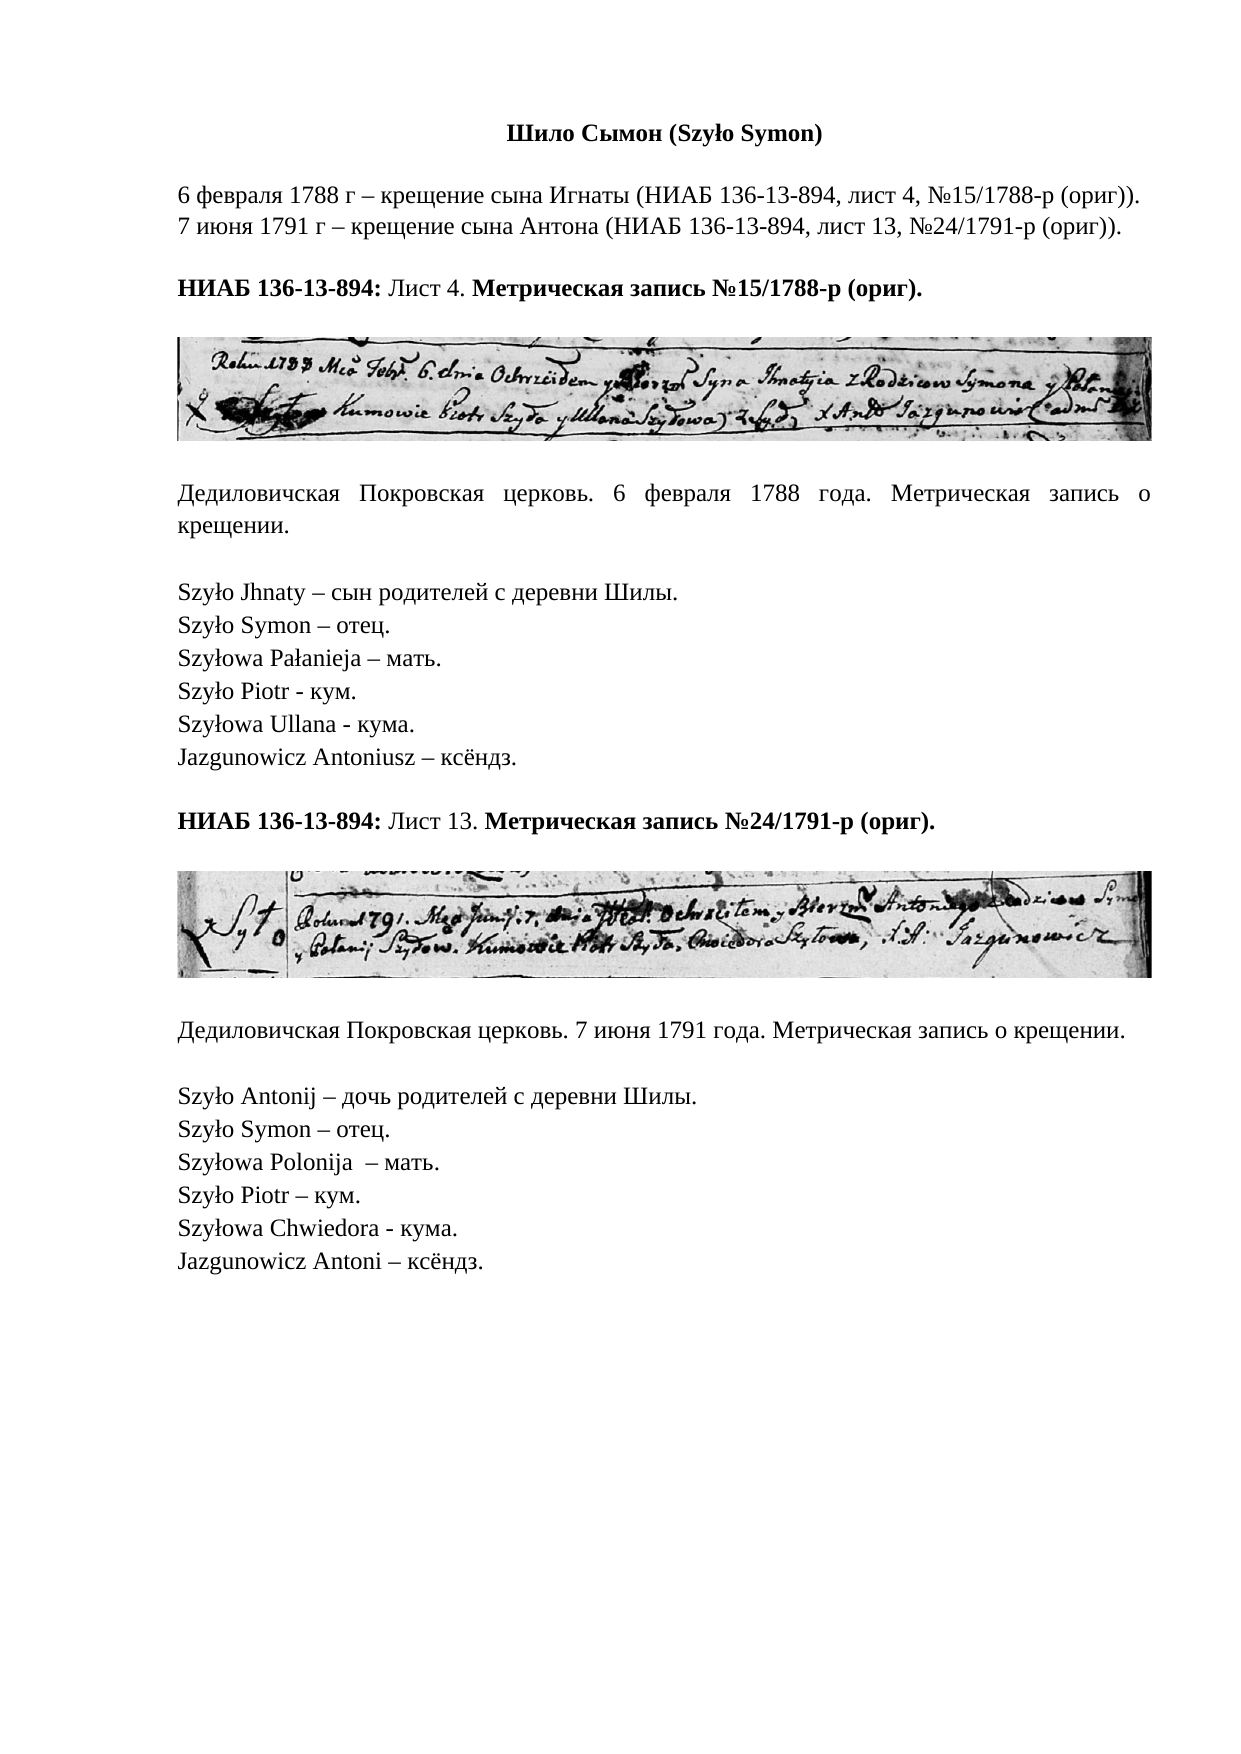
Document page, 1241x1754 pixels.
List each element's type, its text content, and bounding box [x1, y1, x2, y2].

text Jazgunowicz Antoniusz – ксёндз. [177, 742, 1152, 771]
text Дедиловичская Покровская церковь. 7 июня 1791 года. Метрическая запись о крещении. [177, 1015, 1152, 1043]
text Szyło Symon – отец. [177, 1114, 1152, 1142]
picture [177, 871, 1152, 978]
text НИАБ 136-13-894: Лист 4. Метрическая запись №15/1788-р (ориг). [177, 273, 1152, 302]
picture [177, 337, 1152, 441]
text Szyłowa Ullana - кума. [177, 709, 1152, 737]
text Дедиловичская Покровская церковь. 6 февраля 1788 года. Метрическая запись о крещении. [177, 478, 1152, 539]
text Szyłowa Chwiedora - кума. [177, 1213, 1152, 1242]
text Шило Сымон (Szyło Symon) [177, 118, 1152, 147]
text Szyło Piotr - кум. [177, 676, 1152, 704]
text 7 июня 1791 г – крещение сына Антона (НИАБ 136-13-894, лист 13, №24/1791-р (ориг)). [177, 211, 1152, 240]
text Szyło Jhnaty – сын родителей с деревни Шилы. [177, 577, 1152, 605]
text НИАБ 136-13-894: Лист 13. Метрическая запись №24/1791-р (ориг). [177, 806, 1152, 834]
text Jazgunowicz Antoni – ксёндз. [177, 1246, 1152, 1274]
text Szyło Symon – отец. [177, 610, 1152, 638]
text Szyłowa Polonija – мать. [177, 1147, 1152, 1176]
text Szyłowa Pałanieja – мать. [177, 643, 1152, 671]
text Szyło Antonij – дочь родителей с деревни Шилы. [177, 1081, 1152, 1109]
text Szyło Piotr – кум. [177, 1180, 1152, 1208]
text 6 февраля 1788 г – крещение сына Игнаты (НИАБ 136-13-894, лист 4, №15/1788-р (ориг)). [177, 180, 1152, 209]
